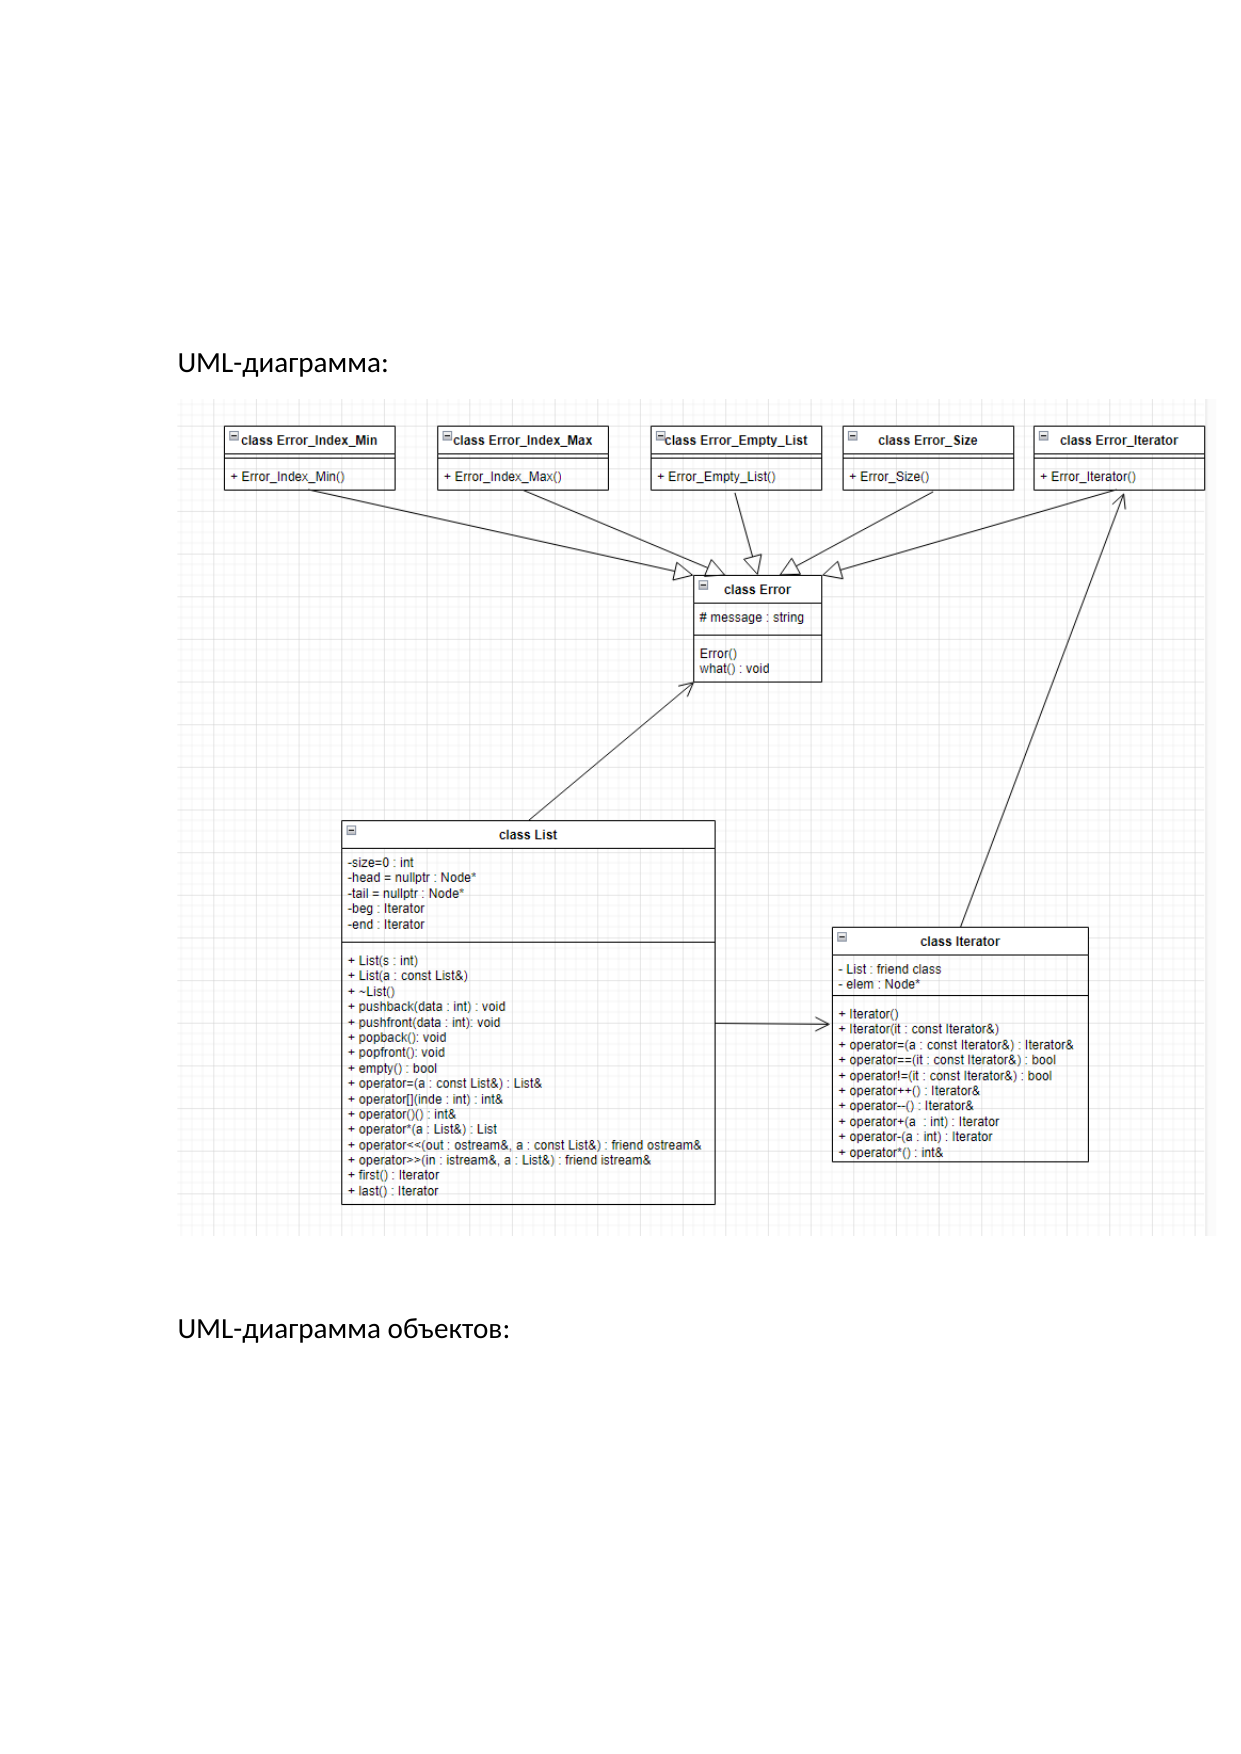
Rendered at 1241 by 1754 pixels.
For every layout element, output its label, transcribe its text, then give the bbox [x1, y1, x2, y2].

picture [177, 399, 1217, 1236]
text UML-диаграмма объектов: [177, 1310, 1152, 1345]
text UML-диаграмма: [177, 344, 1152, 380]
